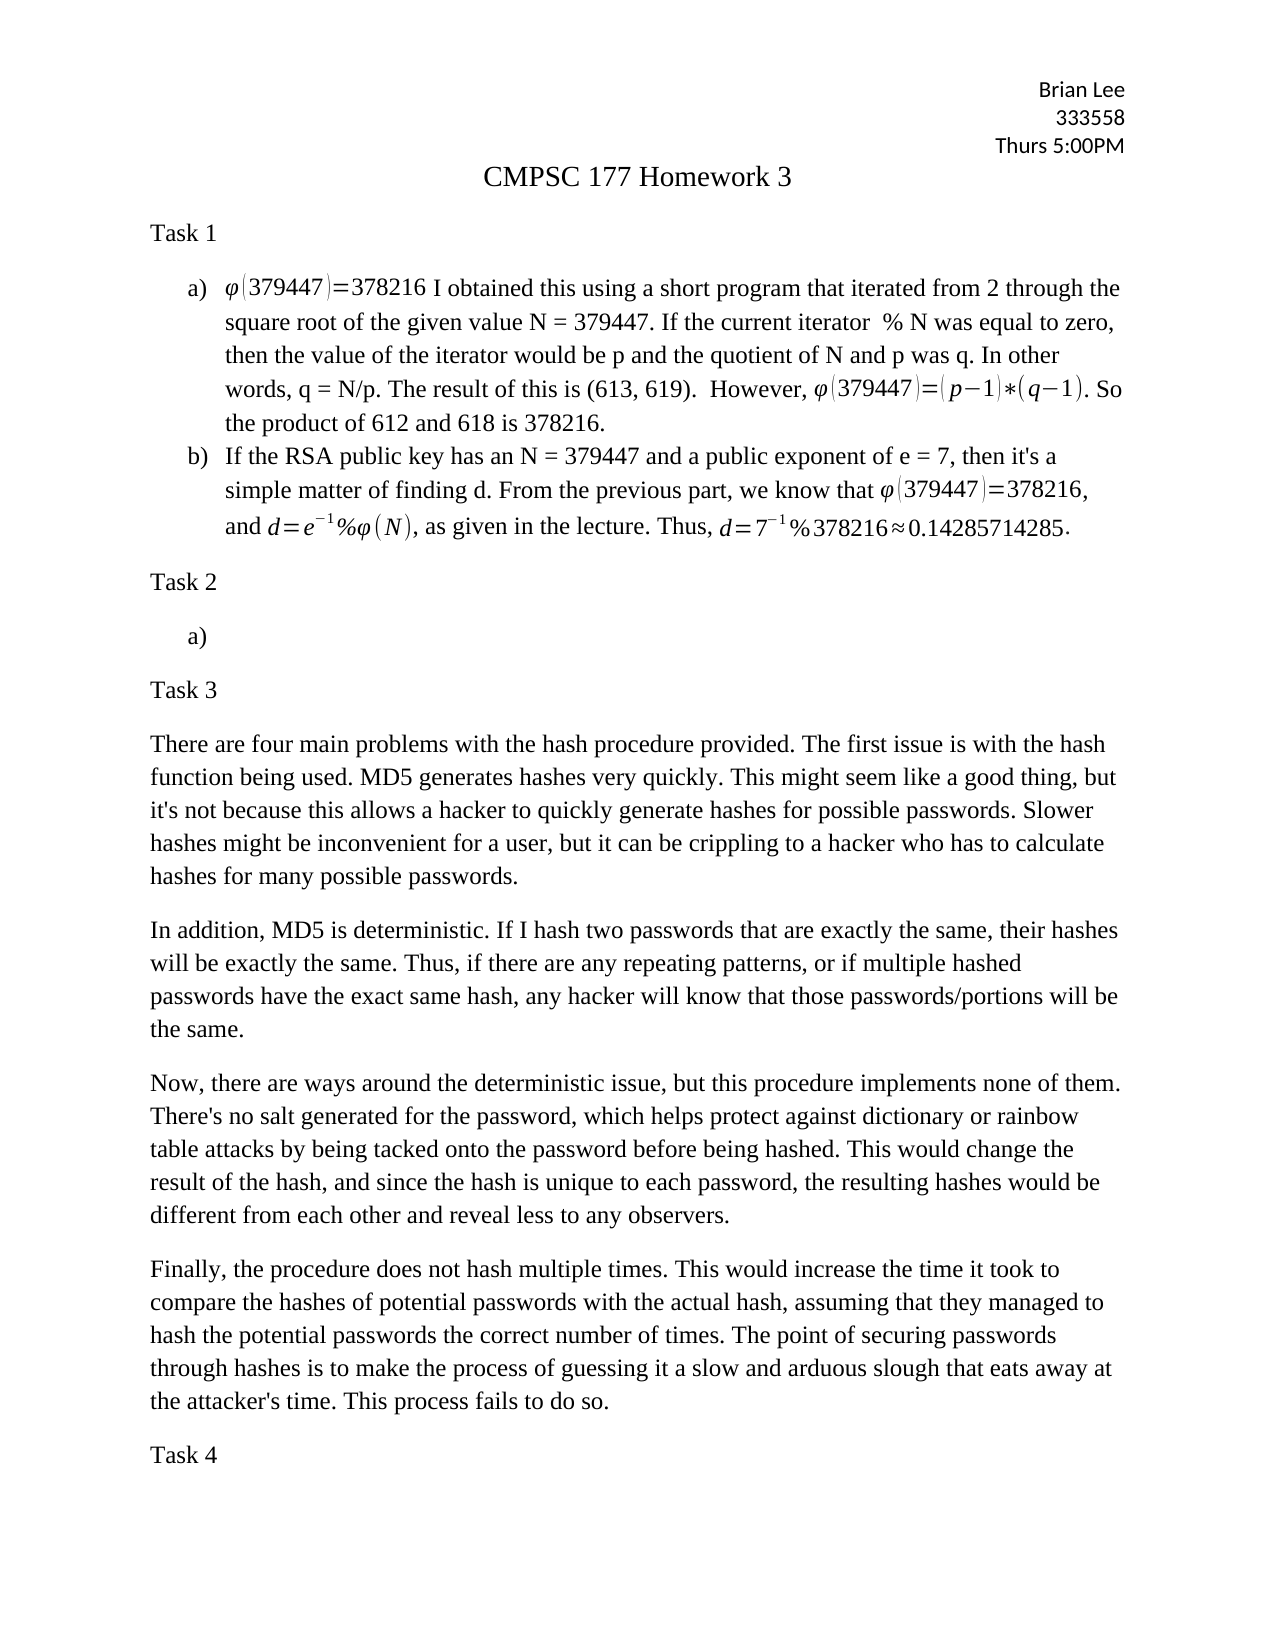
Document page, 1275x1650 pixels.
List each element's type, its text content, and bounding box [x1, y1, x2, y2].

text There are four main problems with the hash procedure provided. The first issue is with the hash function being used. MD5 generates hashes very quickly. This might seem like a good thing, but it's not because this allows a hacker to quickly generate hashes for possible passwords. Slower hashes might be inconvenient for a user, but it can be crippling to a hacker who has to calculate hashes for many possible passwords. [150, 729, 1125, 890]
text Task 4 [150, 1440, 1125, 1468]
text Task 3 [150, 675, 1125, 704]
text CMPSC 177 Homework 3 [150, 159, 1125, 193]
text Task 1 [150, 218, 1125, 247]
text Now, there are ways around the deterministic issue, but this procedure implements none of them. There's no salt generated for the password, which helps protect against dictionary or rainbow table attacks by being tacked onto the password before being hashed. This would change the result of the hash, and since the hash is unique to each password, the resulting hashes would be different from each other and reveal less to any observers. [150, 1068, 1125, 1229]
list If the RSA public key has an N = 379447 and a public exponent of e = 7, then it's a simple matter of finding d. From the previous part, we know that , and , as given in the lecture. Thus, . [187, 441, 1125, 542]
text Finally, the procedure does not hash multiple times. This would increase the time it took to compare the hashes of potential passwords with the actual hash, assuming that they managed to hash the potential passwords the correct number of times. The point of securing passwords through hashes is to make the process of guessing it a slow and arduous slough that eats away at the attacker's time. This process fails to do so. [150, 1254, 1125, 1414]
text In addition, MD5 is deterministic. If I hash two passwords that are exactly the same, their hashes will be exactly the same. Thus, if there are any repeating patterns, or if multiple hashed passwords have the exact same hash, any hacker will know that those passwords/portions will be the same. [150, 915, 1125, 1043]
list I obtained this using a short program that iterated from 2 through the square root of the given value N = 379447. If the current iterator % N was equal to zero, then the value of the iterator would be p and the quotient of N and p was q. In other words, q = N/p. The result of this is (613, 619). However, . So the product of 612 and 618 is 378216. [187, 272, 1125, 437]
text Task 2 [150, 567, 1125, 596]
